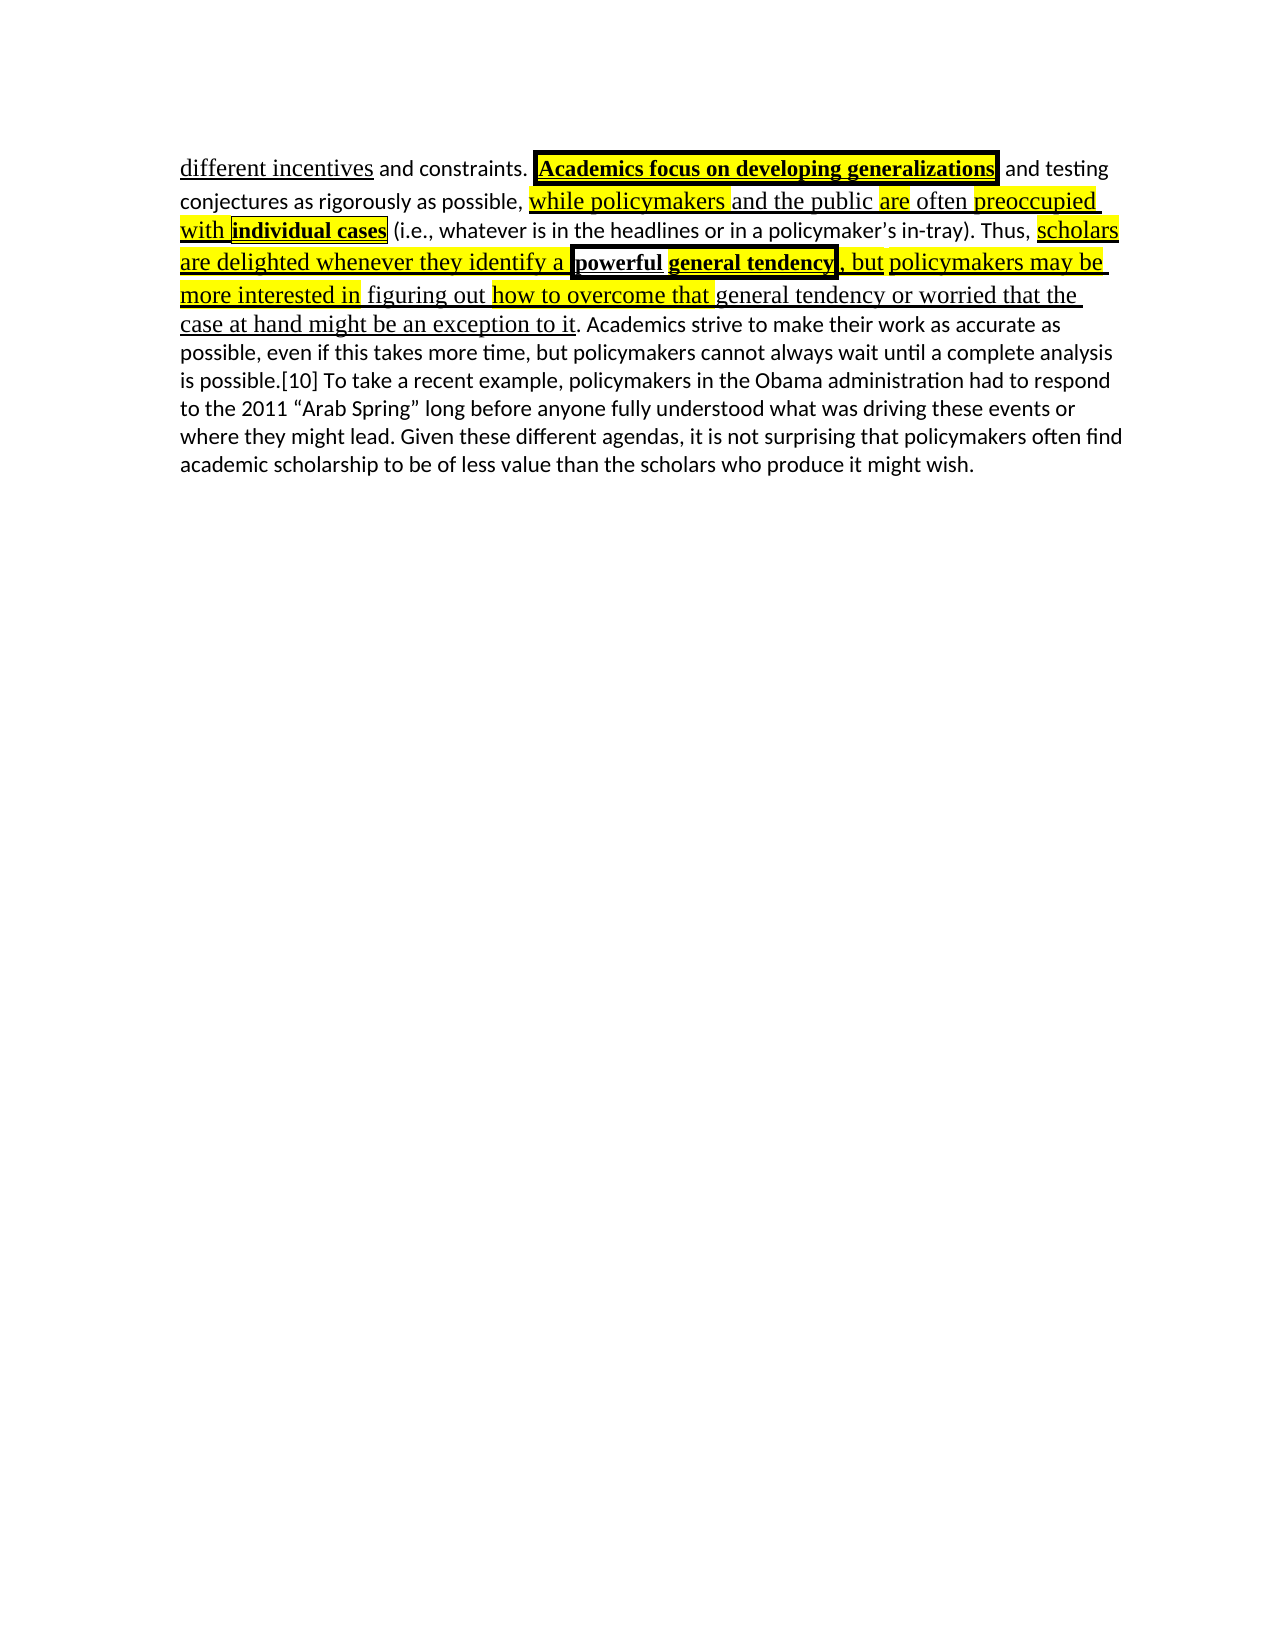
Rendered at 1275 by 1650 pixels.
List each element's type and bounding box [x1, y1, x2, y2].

text [180, 150, 1125, 478]
